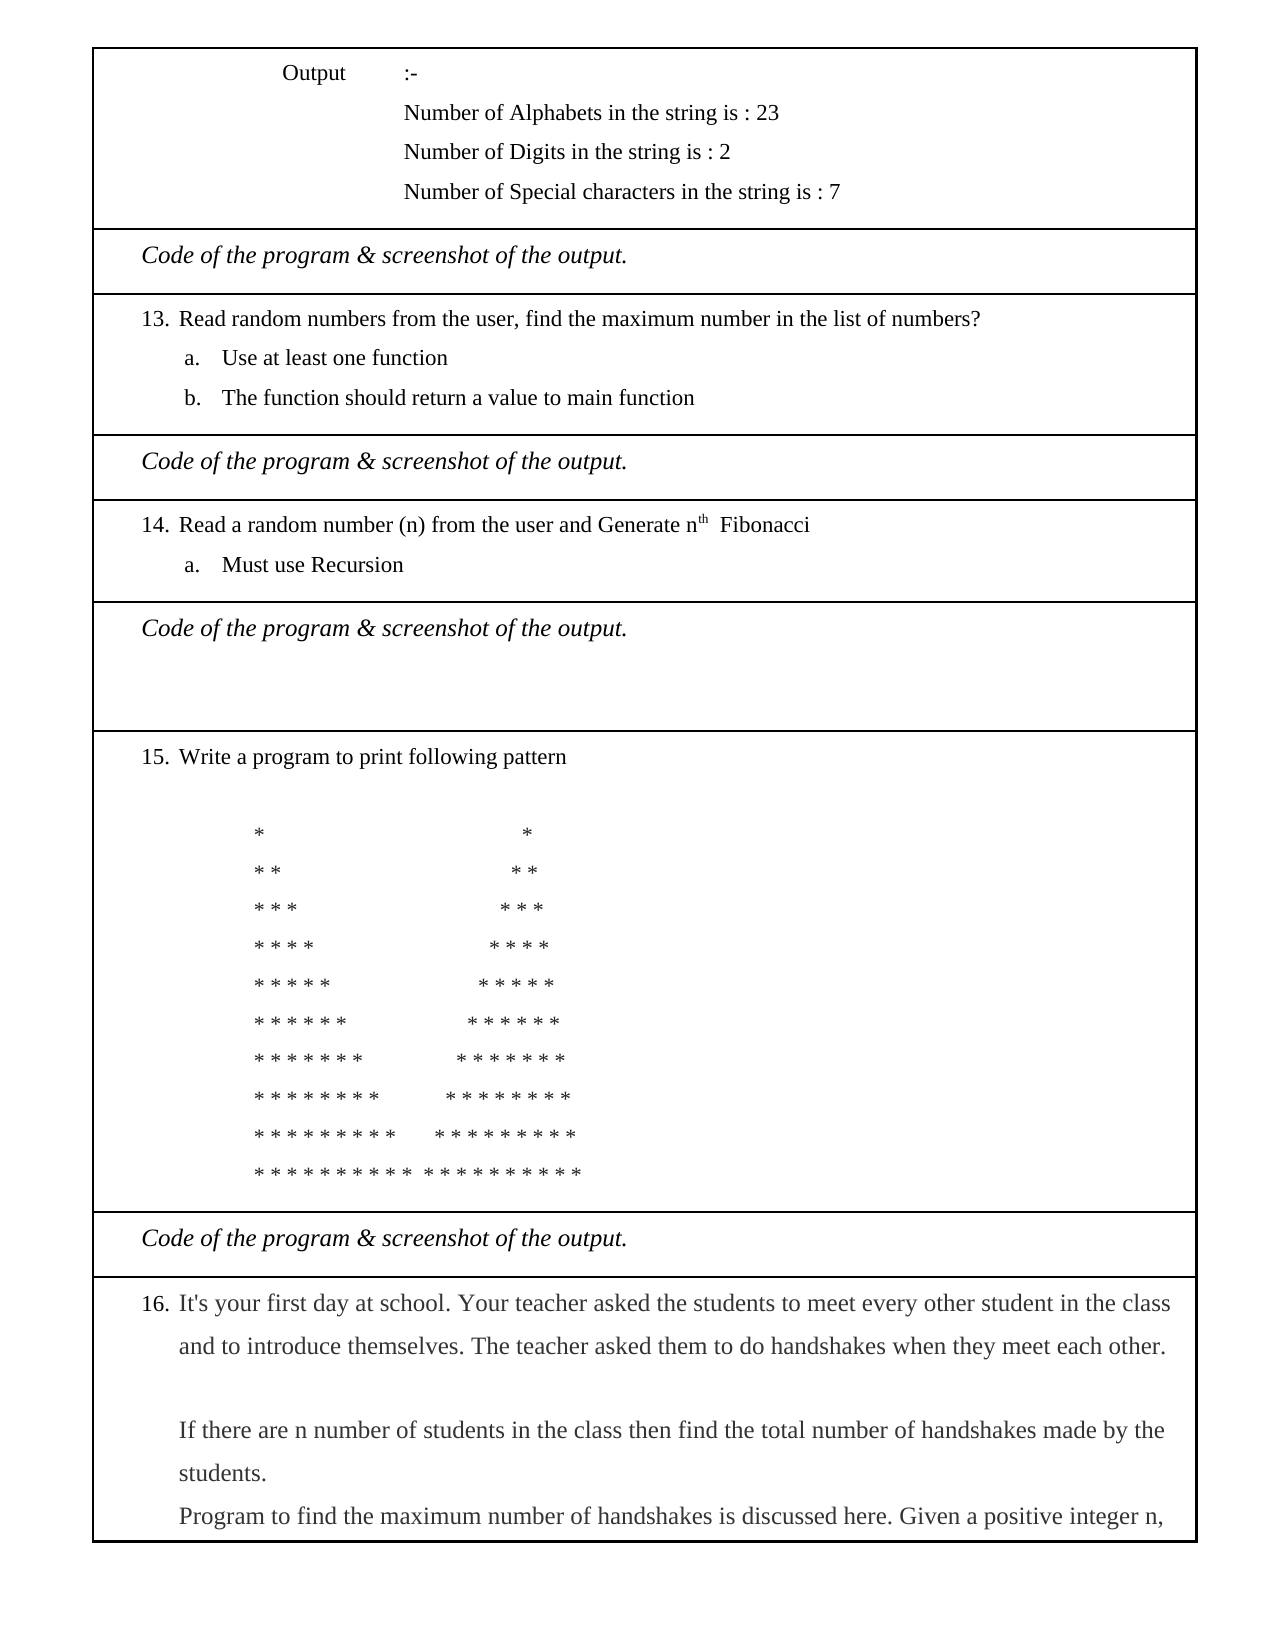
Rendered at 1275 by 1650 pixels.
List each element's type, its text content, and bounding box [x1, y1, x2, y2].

table_cell Code of the program & screenshot of the output. [94, 230, 1195, 292]
table_cell Read a random number (n) from the user and Generate nth Fibonacci Must use Recursion [94, 501, 1195, 601]
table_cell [94, 1278, 1195, 1540]
table_cell Code of the program & screenshot of the output. [94, 1213, 1195, 1276]
table_cell Read random numbers from the user, find the maximum number in the list of numbers? Use at least one function The function should return a value to main function [94, 295, 1195, 434]
table_cell Code of the program & screenshot of the output. [94, 436, 1195, 499]
table_cell Write a program to print following pattern * * * * * * * * * * * * * * * * * * * * * * * * * * * * * * * * * * * * * * * * * * * * * * * * * * * * * * * * * * * * * * * * * * * * * * * * * * * * * * * * * * * * * * * * * * * * * * * * * * * * * * * * * * * * * * [94, 732, 1195, 1211]
table_cell Code of the program & screenshot of the output. [94, 603, 1195, 730]
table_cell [94, 49, 1195, 228]
